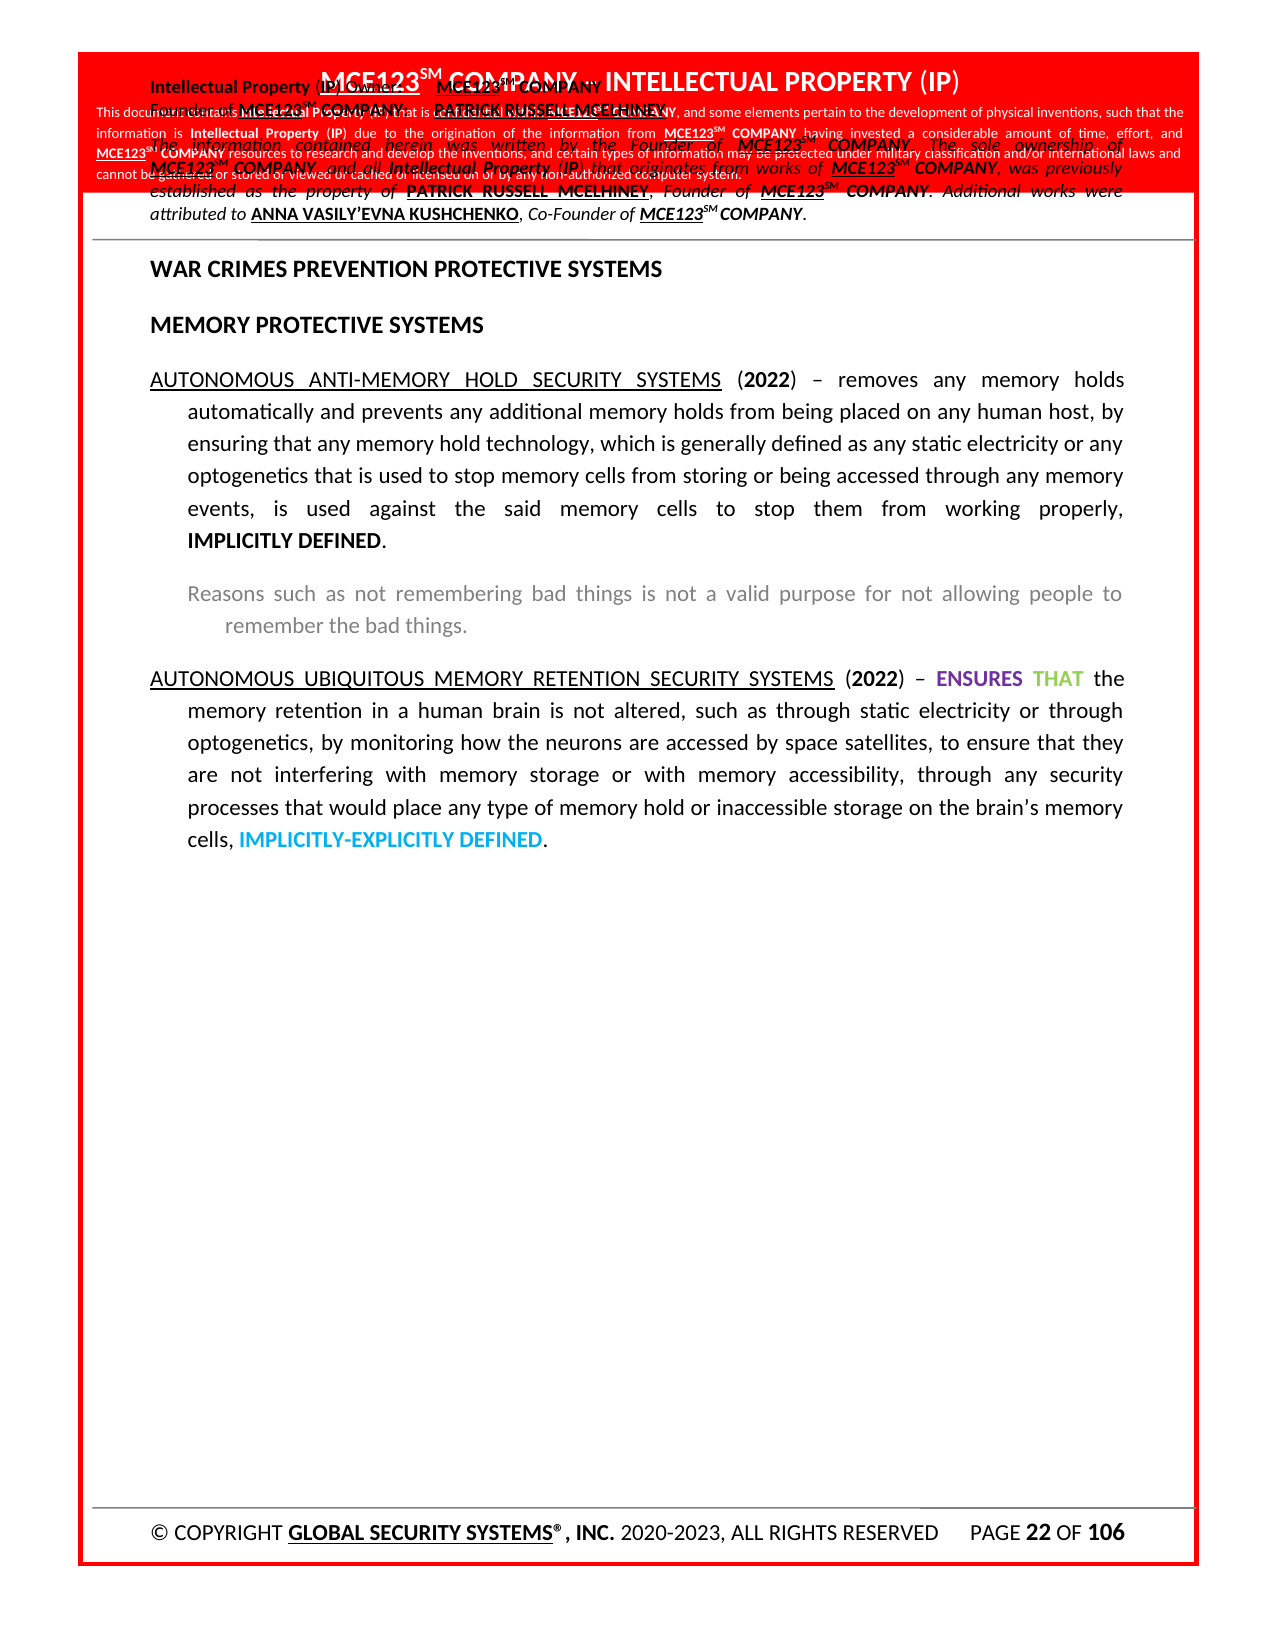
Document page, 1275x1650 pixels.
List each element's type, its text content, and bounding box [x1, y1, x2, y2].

text Reasons such as not remembering bad things is not a valid purpose for not allowing people to remember the bad things. [187, 579, 1125, 639]
text AUTONOMOUS UBIQUITOUS MEMORY RETENTION SECURITY SYSTEMS (2022) – ENSURES THAT the memory retention in a human brain is not altered, such as through static electricity or through optogenetics, by monitoring how the neurons are accessed by space satellites, to ensure that they are not interfering with memory storage or with memory accessibility, through any security processes that would place any type of memory hold or inaccessible storage on the brain’s memory cells, IMPLICITLY-EXPLICITLY DEFINED. [150, 664, 1125, 853]
text AUTONOMOUS ANTI-MEMORY HOLD SECURITY SYSTEMS (2022) – removes any memory holds automatically and prevents any additional memory holds from being placed on any human host, by ensuring that any memory hold technology, which is generally defined as any static electricity or any optogenetics that is used to stop memory cells from storing or being accessed through any memory events, is used against the said memory cells to stop them from working properly, IMPLICITLY DEFINED. [150, 365, 1125, 554]
text WAR CRIMES PREVENTION PROTECTIVE SYSTEMS [150, 253, 1125, 284]
text MEMORY PROTECTIVE SYSTEMS [150, 309, 1125, 339]
